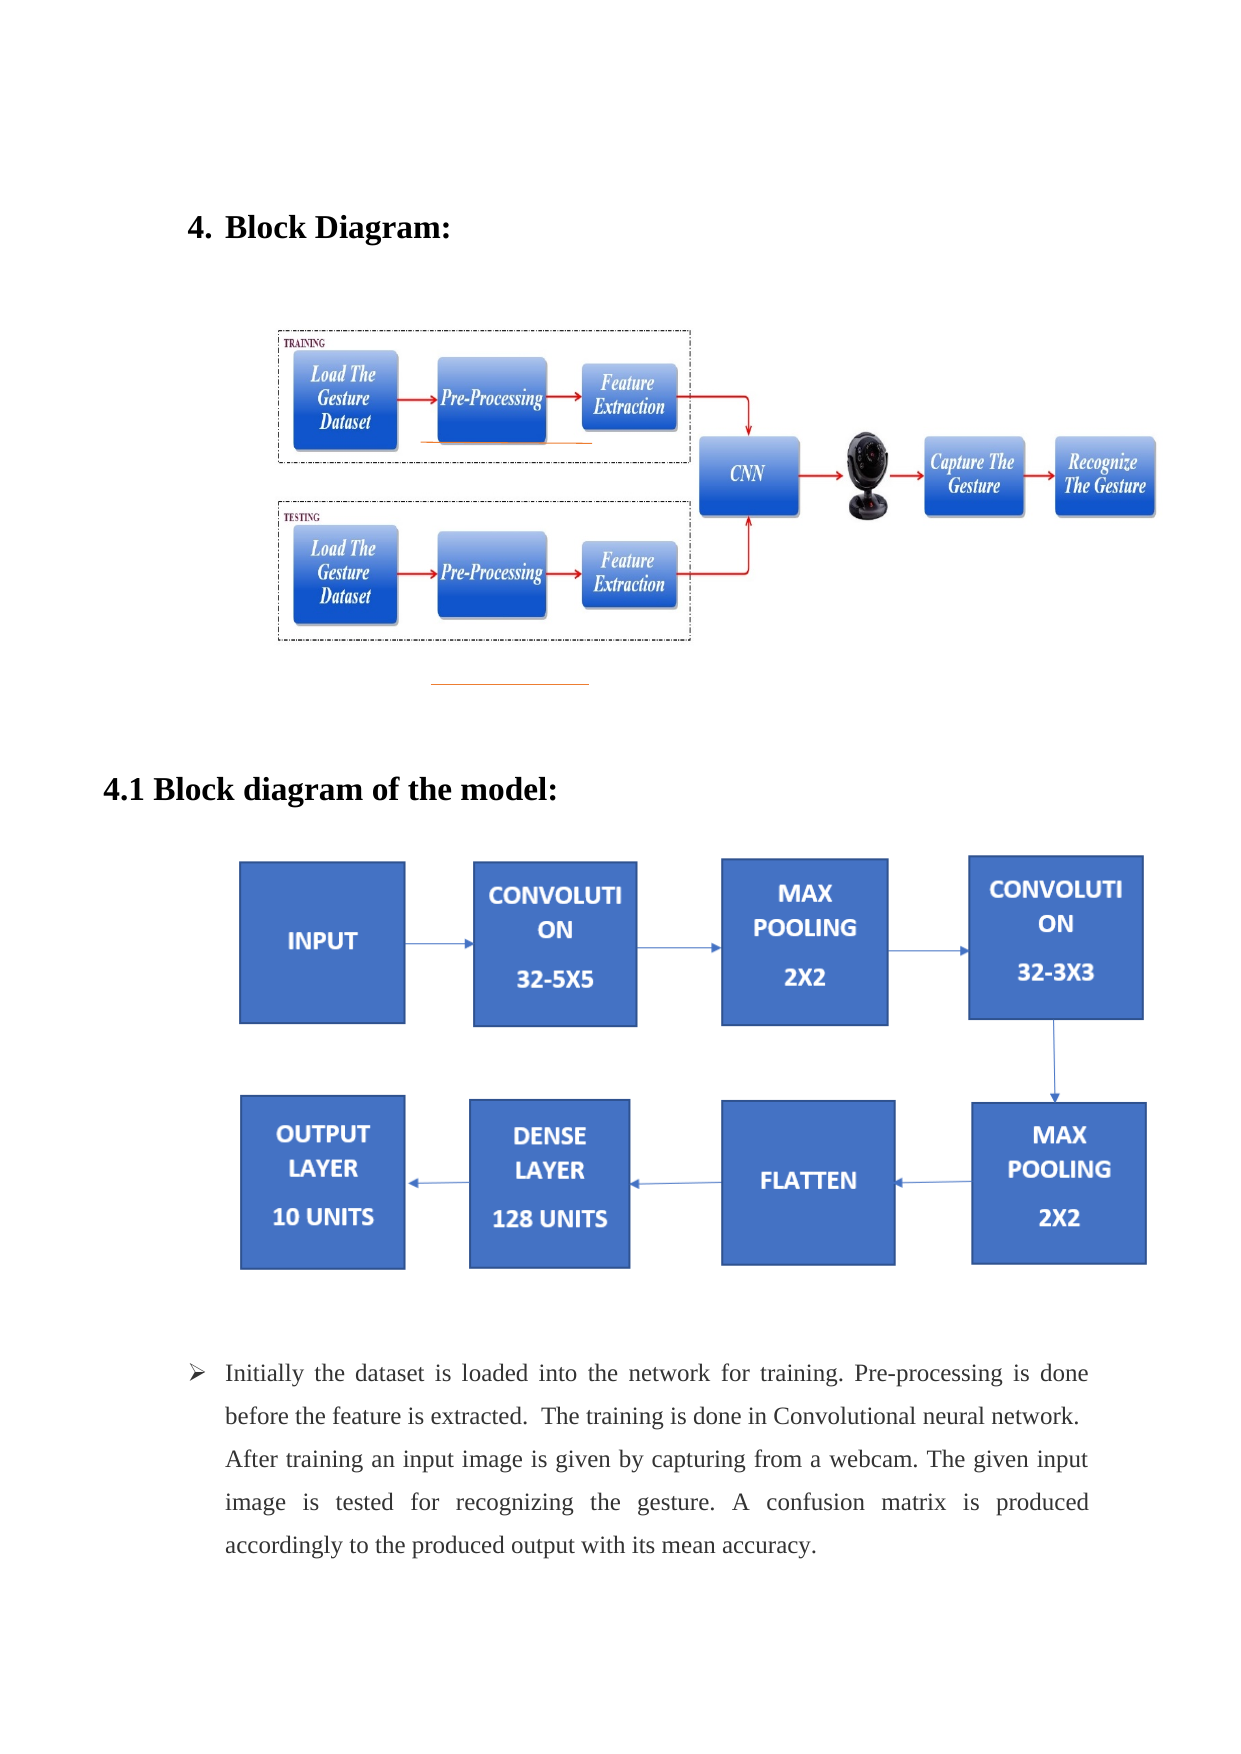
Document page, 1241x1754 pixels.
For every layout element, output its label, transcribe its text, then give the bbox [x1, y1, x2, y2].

picture [257, 317, 1163, 653]
list Block Diagram: [187, 207, 1090, 246]
picture [225, 827, 1166, 1291]
list Initially the dataset is loaded into the network for training. Pre-processing is done before the feature is extracted. The training is done in Convolutional neural network. After training an input image is given by capturing from a webcam. The given input image is tested for recognizing the gesture. A confusion matrix is produced accordingly to the produced output with its mean accuracy. [187, 1358, 1090, 1559]
text 4.1 Block diagram of the model: [103, 769, 1090, 808]
